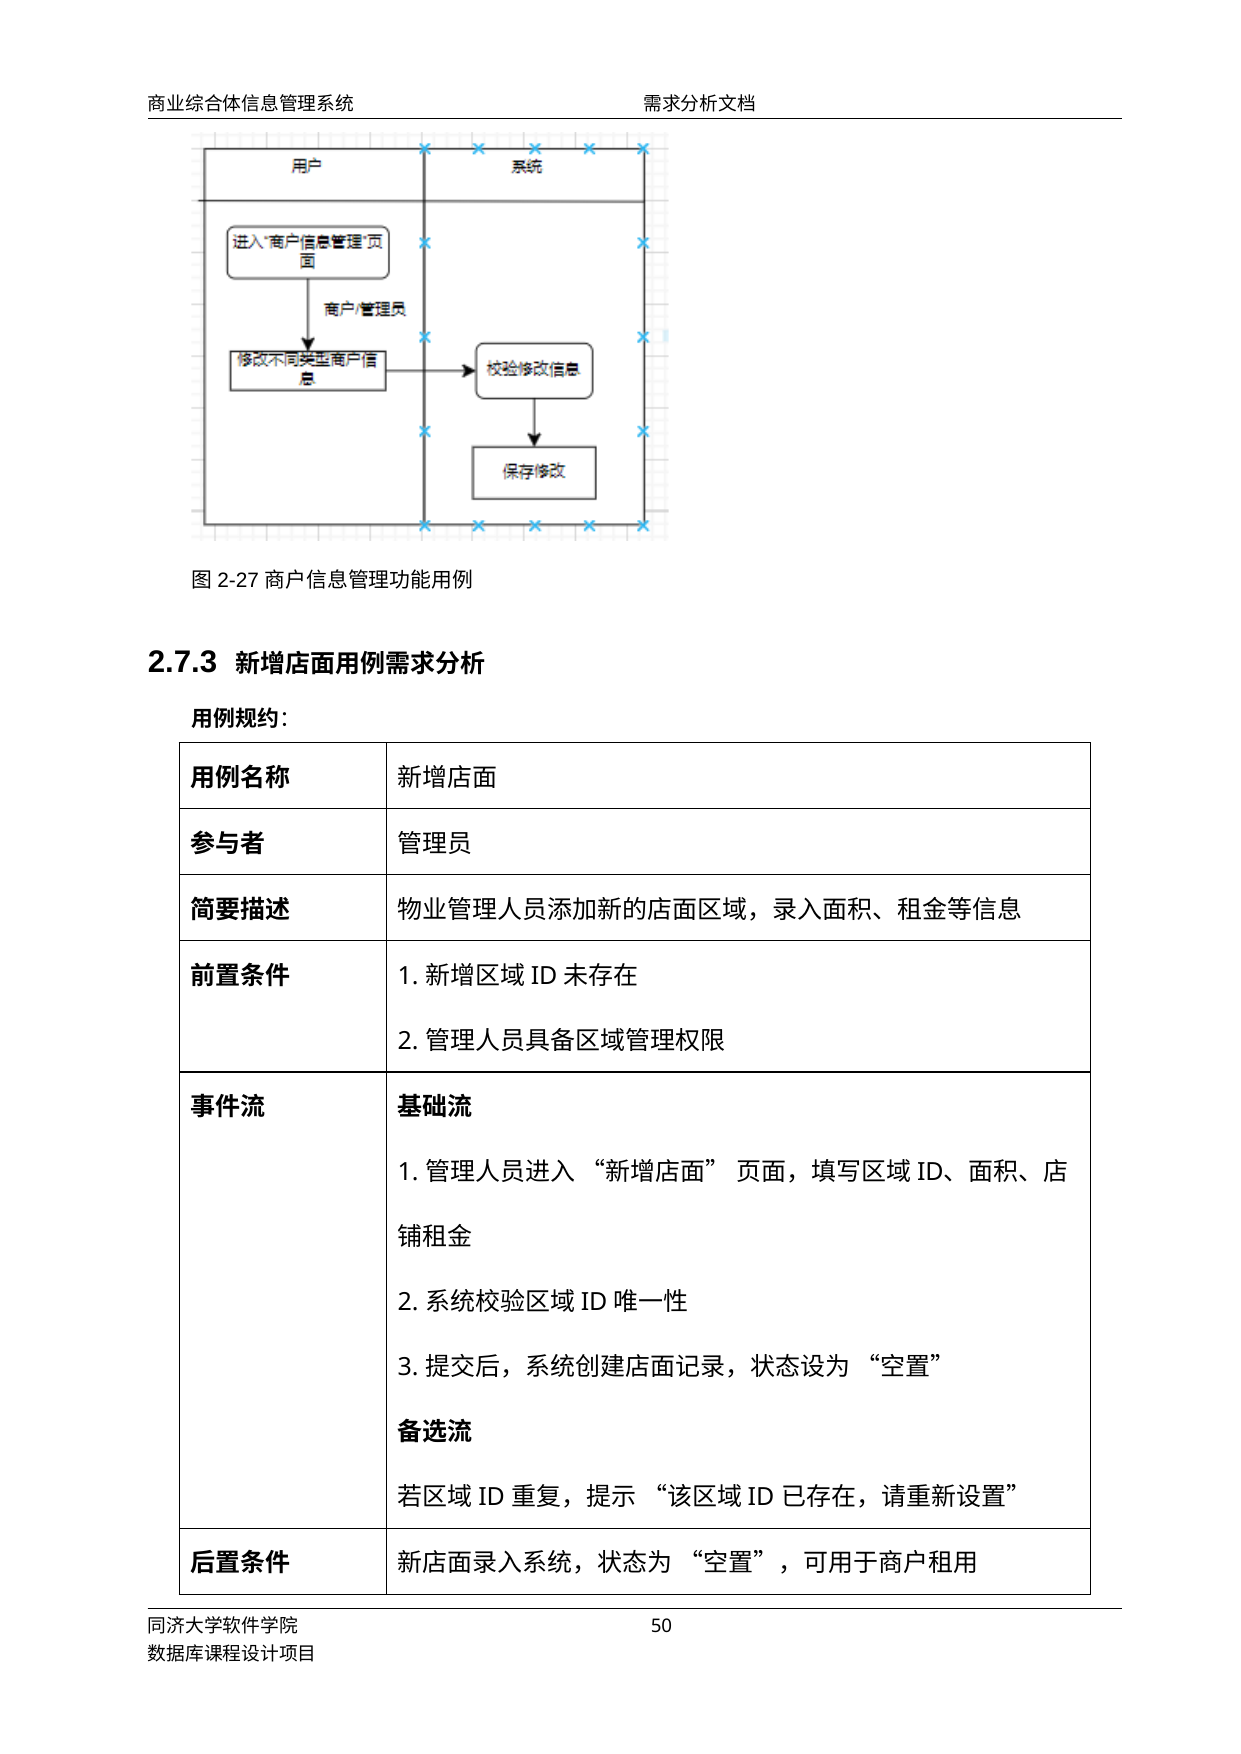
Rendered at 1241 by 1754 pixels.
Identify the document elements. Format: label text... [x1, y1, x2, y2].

table_cell 后置条件 [180, 1529, 386, 1593]
picture [191, 132, 669, 541]
table_header 用例名称 [180, 743, 386, 808]
table_header 新增店面 [387, 743, 1090, 808]
table_cell 前置条件 [180, 941, 386, 1071]
table_cell 参与者 [180, 809, 386, 874]
table_cell 新店面录入系统，状态为 “空置”，可用于商户租用 [387, 1529, 1090, 1593]
table_cell 事件流 [180, 1073, 386, 1527]
table_cell 管理员 [387, 809, 1090, 874]
table_cell 简要描述 [180, 875, 386, 940]
table_cell 1. 新增区域 ID 未存在 2. 管理人员具备区域管理权限 [387, 941, 1090, 1071]
text 用例规约： [148, 700, 1122, 733]
table_cell 物业管理人员添加新的店面区域，录入面积、租金等信息 [387, 875, 1090, 940]
table_cell 基础流 1. 管理人员进入 “新增店面” 页面，填写区域 ID、面积、店铺租金 2. 系统校验区域 ID 唯一性 3. 提交后，系统创建店面记录，状态设为 “空置” 备选流 若区域 ID 重复，提示 “该区域 ID 已存在，请重新设置” [387, 1073, 1090, 1527]
subtitle 新增店面用例需求分析 [148, 629, 1122, 694]
